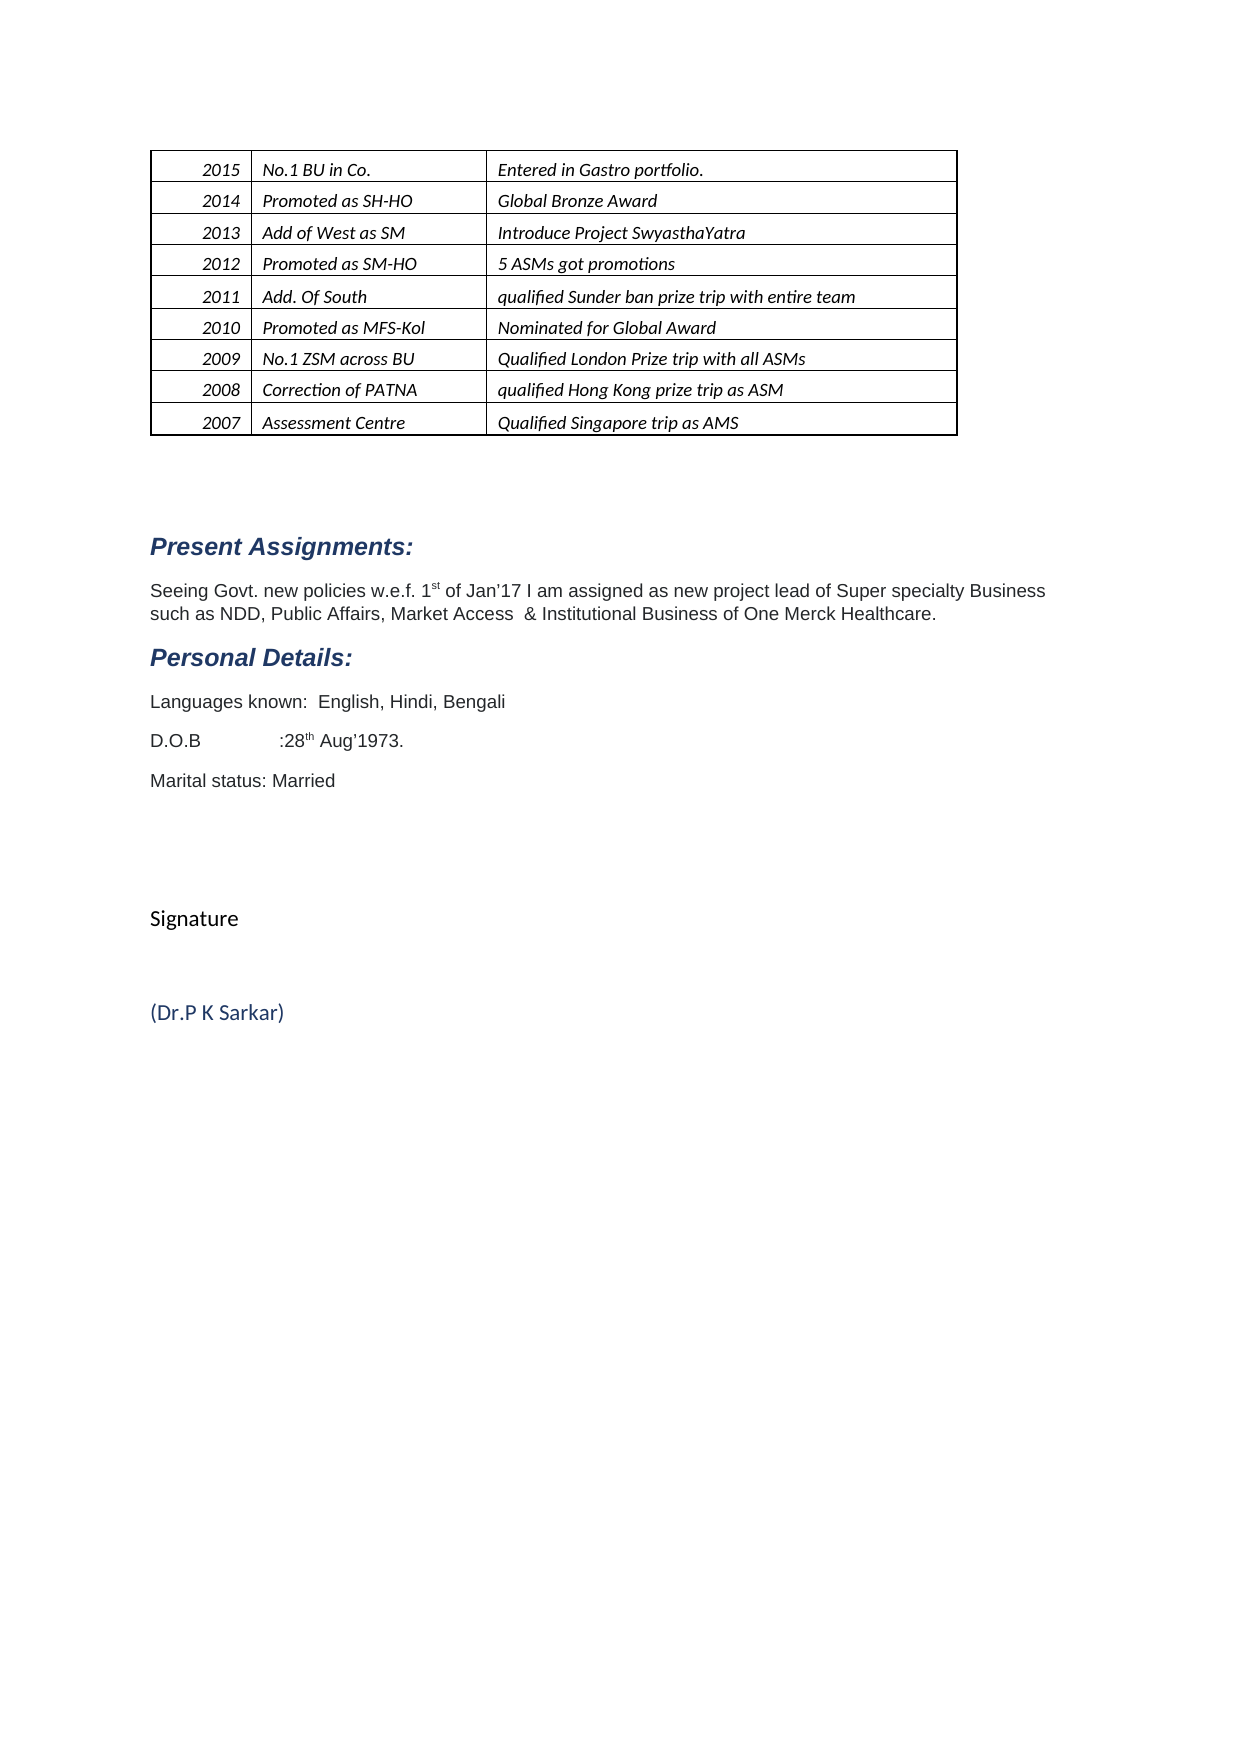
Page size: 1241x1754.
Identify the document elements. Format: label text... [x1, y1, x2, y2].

table_cell Correction of PATNA [252, 371, 486, 402]
table_cell Add of West as SM [252, 214, 486, 244]
table_cell 2008 [152, 371, 251, 402]
text Seeing Govt. new policies w.e.f. 1st of Jan’17 I am assigned as new project lead of Super specialty Business such as NDD, Public Affairs, Market Access & Institutional Business of One Merck Healthcare. [150, 579, 1090, 624]
table_cell 2014 [152, 182, 251, 212]
table_cell 2007 [152, 403, 251, 434]
table_cell Qualified London Prize trip with all ASMs [487, 340, 956, 370]
table_cell 2012 [152, 245, 251, 275]
table_cell Assessment Centre [252, 403, 486, 434]
table_cell 2011 [152, 276, 251, 308]
table_cell Introduce Project SwyasthaYatra [487, 214, 956, 244]
table_cell Nominated for Global Award [487, 309, 956, 339]
table_cell qualified Sunder ban prize trip with entire team [487, 276, 956, 308]
text Present Assignments: [150, 532, 1090, 561]
table_cell 2015 [152, 151, 251, 181]
table_cell Entered in Gastro portfolio. [487, 151, 956, 181]
table_cell qualified Hong Kong prize trip as ASM [487, 371, 956, 402]
table_cell 5 ASMs got promotions [487, 245, 956, 275]
table_cell Add. Of South [252, 276, 486, 308]
table_cell Promoted as SM-HO [252, 245, 486, 275]
text D.O.B :28th Aug’1973. [150, 730, 1090, 752]
text Marital status: Married [150, 770, 1090, 792]
table_cell 2009 [152, 340, 251, 370]
table_cell 2010 [152, 309, 251, 339]
table_cell Promoted as MFS-Kol [252, 309, 486, 339]
table_cell No.1 ZSM across BU [252, 340, 486, 370]
table_cell Qualified Singapore trip as AMS [487, 403, 956, 434]
table_cell Promoted as SH-HO [252, 182, 486, 212]
text (Dr.P K Sarkar) [150, 998, 1090, 1026]
table_cell Global Bronze Award [487, 182, 956, 212]
text Signature [150, 904, 1090, 932]
table_cell No.1 BU in Co. [252, 151, 486, 181]
text Languages known: English, Hindi, Bengali [150, 690, 1090, 712]
table_cell 2013 [152, 214, 251, 244]
text Personal Details: [150, 643, 1090, 671]
